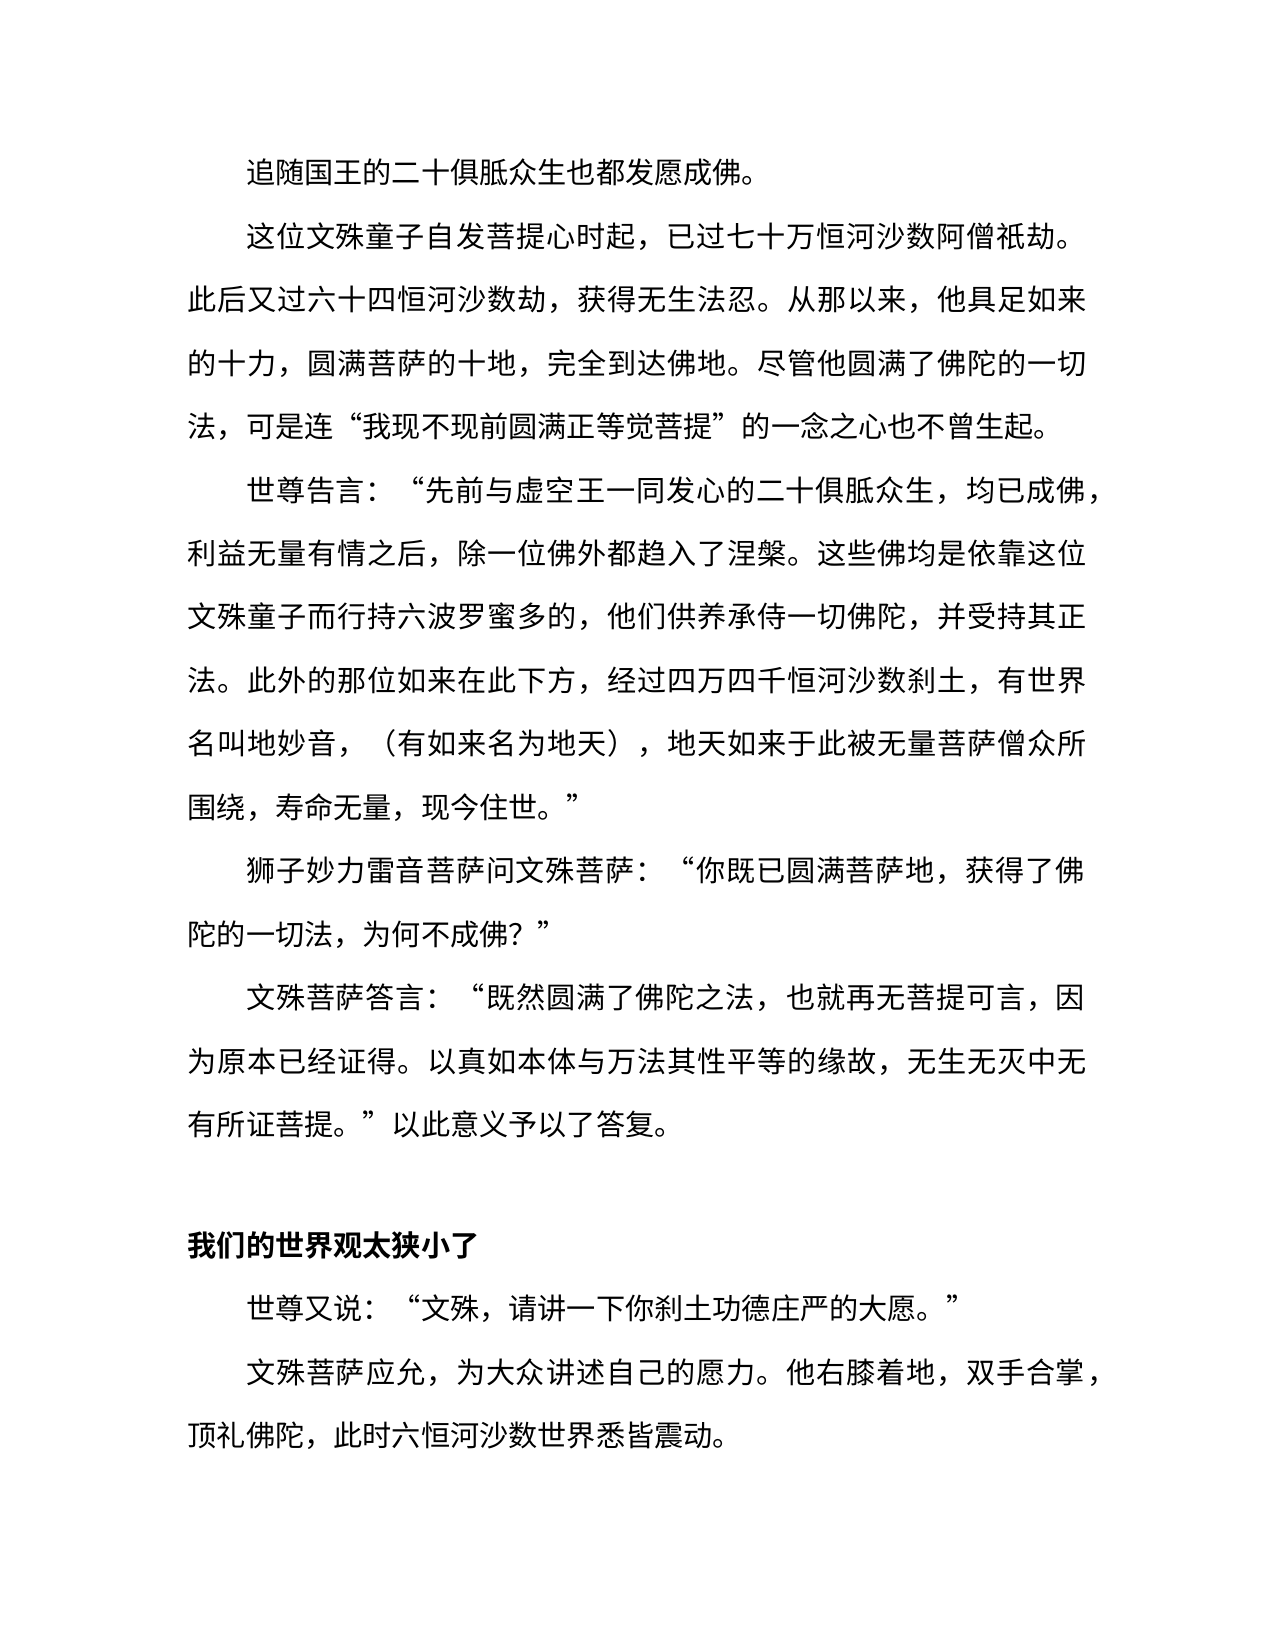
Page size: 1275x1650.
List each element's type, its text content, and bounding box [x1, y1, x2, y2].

text 追随国王的二十俱胝众生也都发愿成佛。 [187, 150, 1087, 192]
text 文殊菩萨应允，为大众讲述自己的愿力。他右膝着地，双手合掌，顶礼佛陀，此时六恒河沙数世界悉皆震动。 [187, 1349, 1087, 1455]
text 狮子妙力雷音菩萨问文殊菩萨：“你既已圆满菩萨地，获得了佛陀的一切法，为何不成佛？” [187, 848, 1087, 953]
text 世尊又说：“文殊，请讲一下你刹土功德庄严的大愿。” [187, 1286, 1087, 1328]
text 这位文殊童子自发菩提心时起，已过七十万恒河沙数阿僧祇劫。此后又过六十四恒河沙数劫，获得无生法忍。从那以来，他具足如来的十力，圆满菩萨的十地，完全到达佛地。尽管他圆满了佛陀的一切法，可是连“我现不现前圆满正等觉菩提”的一念之心也不曾生起。 [187, 213, 1087, 446]
text 文殊菩萨答言：“既然圆满了佛陀之法，也就再无菩提可言，因为原本已经证得。以真如本体与万法其性平等的缘故，无生无灭中无有所证菩提。”以此意义予以了答复。 [187, 975, 1087, 1144]
text 我们的世界观太狭小了 [187, 1222, 1087, 1265]
text 世尊告言：“先前与虚空王一同发心的二十俱胝众生，均已成佛，利益无量有情之后，除一位佛外都趋入了涅槃。这些佛均是依靠这位文殊童子而行持六波罗蜜多的，他们供养承侍一切佛陀，并受持其正法。此外的那位如来在此下方，经过四万四千恒河沙数刹土，有世界名叫地妙音，（有如来名为地天），地天如来于此被无量菩萨僧众所围绕，寿命无量，现今住世。” [187, 467, 1087, 827]
